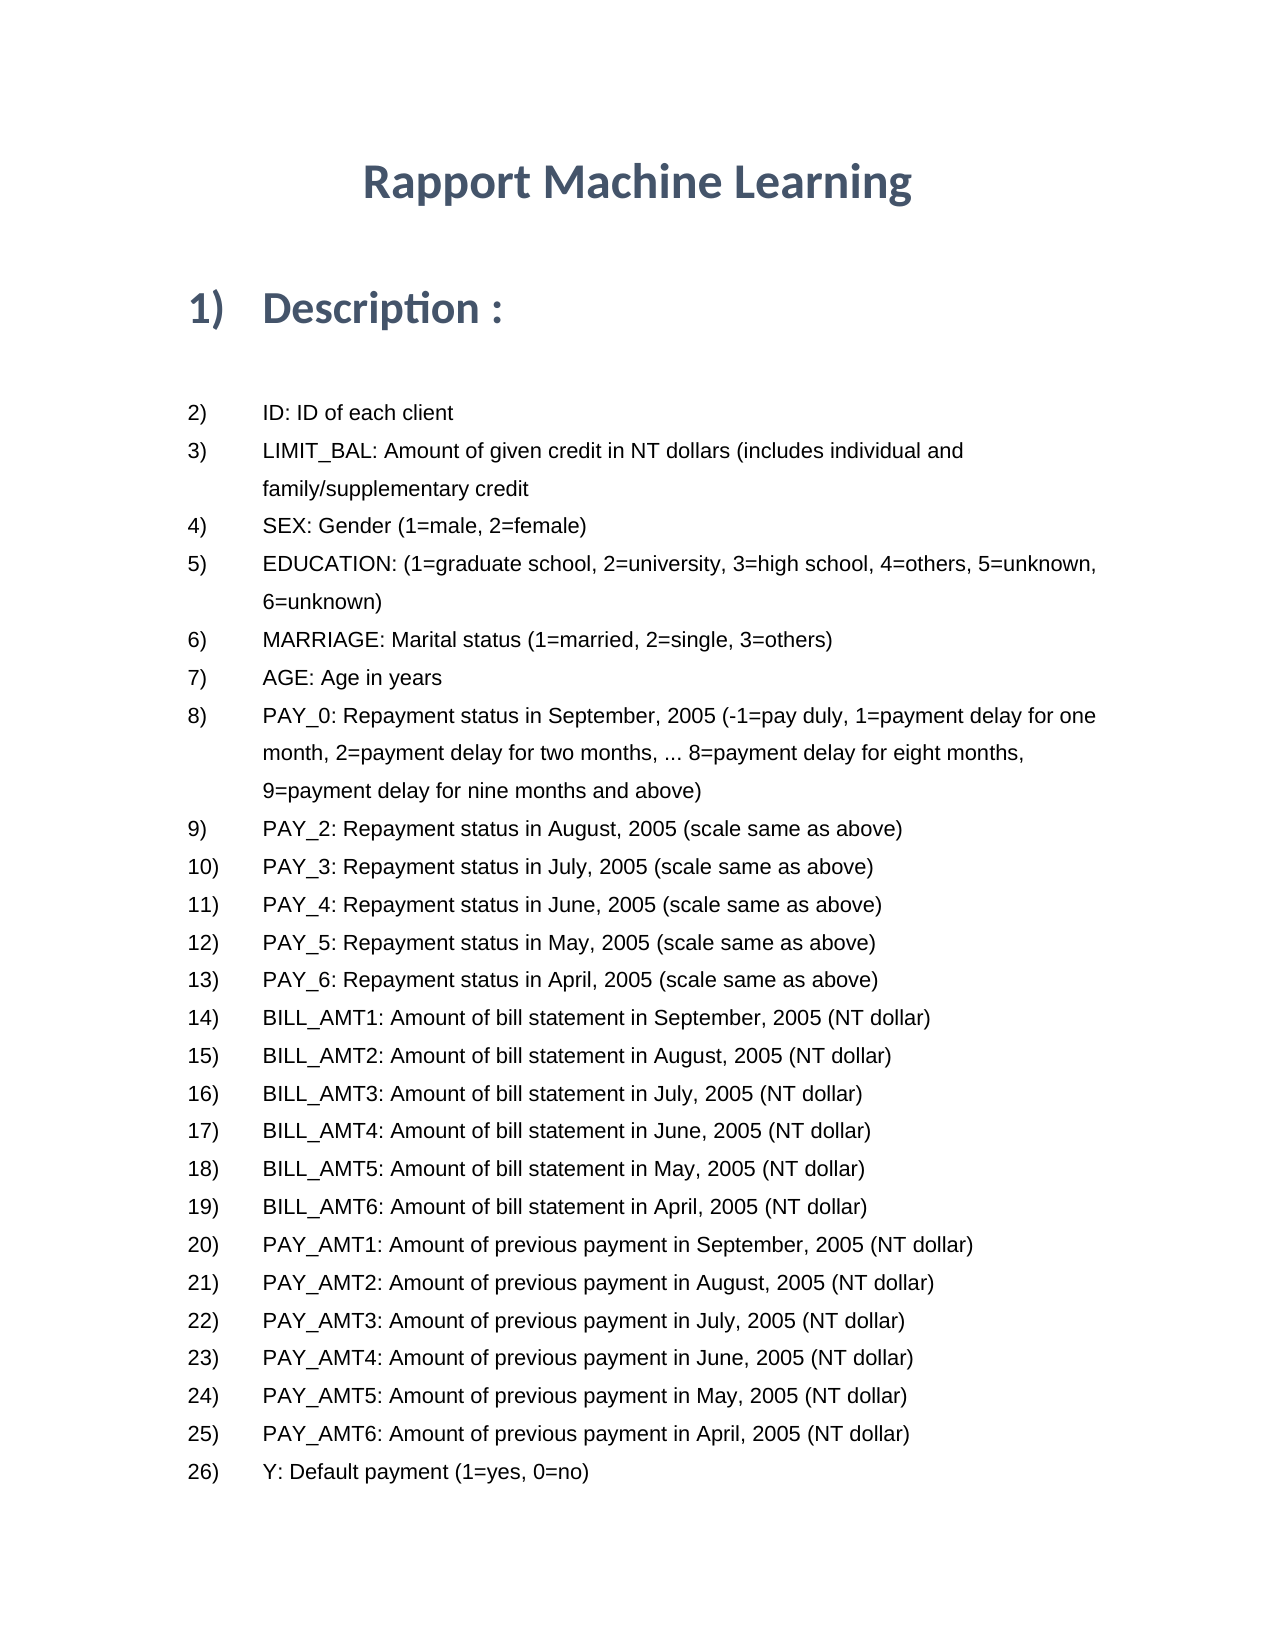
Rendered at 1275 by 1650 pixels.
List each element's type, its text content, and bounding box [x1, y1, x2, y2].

list Y: Default payment (1=yes, 0=no) [187, 1459, 1125, 1484]
list MARRIAGE: Marital status (1=married, 2=single, 3=others) [187, 627, 1125, 652]
list AGE: Age in years [187, 665, 1125, 690]
list ID: ID of each client [187, 400, 1125, 425]
list LIMIT_BAL: Amount of given credit in NT dollars (includes individual and family/supplementary credit [187, 438, 1125, 501]
list PAY_3: Repayment status in July, 2005 (scale same as above) [187, 854, 1125, 879]
list BILL_AMT6: Amount of bill statement in April, 2005 (NT dollar) [187, 1194, 1125, 1219]
list PAY_0: Repayment status in September, 2005 (-1=pay duly, 1=payment delay for one month, 2=payment delay for two months, ... 8=payment delay for eight months, 9=payment delay for nine months and above) [187, 702, 1125, 803]
text Rapport Machine Learning [150, 150, 1125, 211]
list PAY_AMT3: Amount of previous payment in July, 2005 (NT dollar) [187, 1307, 1125, 1333]
list Description : [187, 279, 1125, 335]
list PAY_6: Repayment status in April, 2005 (scale same as above) [187, 967, 1125, 992]
list PAY_AMT6: Amount of previous payment in April, 2005 (NT dollar) [187, 1421, 1125, 1446]
list PAY_4: Repayment status in June, 2005 (scale same as above) [187, 892, 1125, 917]
list PAY_AMT5: Amount of previous payment in May, 2005 (NT dollar) [187, 1383, 1125, 1408]
list PAY_5: Repayment status in May, 2005 (scale same as above) [187, 929, 1125, 954]
list PAY_AMT2: Amount of previous payment in August, 2005 (NT dollar) [187, 1270, 1125, 1295]
list BILL_AMT2: Amount of bill statement in August, 2005 (NT dollar) [187, 1043, 1125, 1068]
list PAY_AMT4: Amount of previous payment in June, 2005 (NT dollar) [187, 1345, 1125, 1371]
list BILL_AMT5: Amount of bill statement in May, 2005 (NT dollar) [187, 1156, 1125, 1181]
list BILL_AMT4: Amount of bill statement in June, 2005 (NT dollar) [187, 1118, 1125, 1144]
list BILL_AMT3: Amount of bill statement in July, 2005 (NT dollar) [187, 1081, 1125, 1106]
list SEX: Gender (1=male, 2=female) [187, 513, 1125, 539]
list PAY_AMT1: Amount of previous payment in September, 2005 (NT dollar) [187, 1232, 1125, 1257]
list EDUCATION: (1=graduate school, 2=university, 3=high school, 4=others, 5=unknown, 6=unknown) [187, 551, 1125, 614]
list BILL_AMT1: Amount of bill statement in September, 2005 (NT dollar) [187, 1005, 1125, 1030]
list PAY_2: Repayment status in August, 2005 (scale same as above) [187, 816, 1125, 841]
